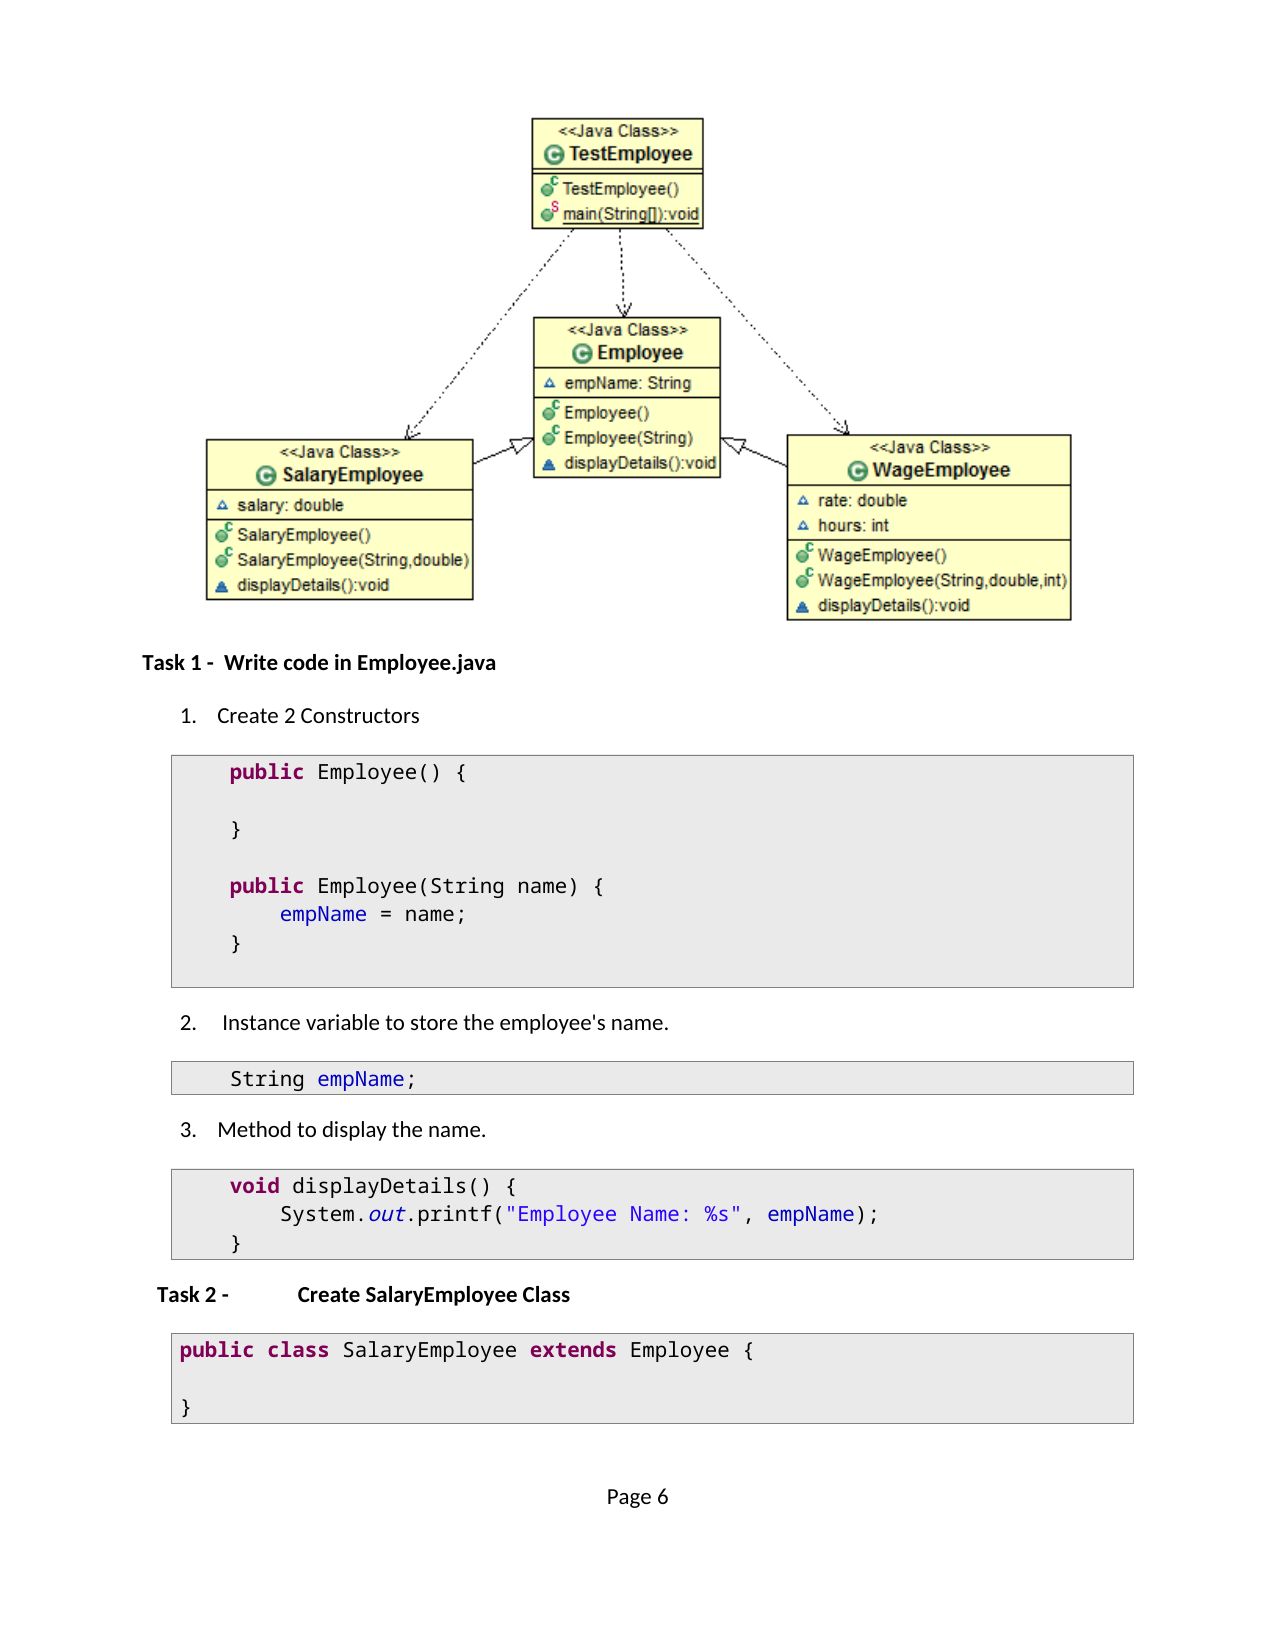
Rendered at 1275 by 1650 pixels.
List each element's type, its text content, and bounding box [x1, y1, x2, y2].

text public Employee() { [172, 756, 1133, 783]
text } [172, 1390, 1133, 1423]
text String empName; [172, 1062, 1133, 1094]
text System.out.printf("Employee Name: %s", empName); [172, 1197, 1133, 1225]
subtitle Write code in Employee.java [142, 648, 1125, 676]
text } [172, 811, 1133, 840]
subtitle Create SalaryEmployee Class [157, 1280, 1125, 1308]
text public class SalaryEmployee extends Employee { [172, 1334, 1133, 1361]
text void displayDetails() { [172, 1170, 1133, 1197]
text public Employee(String name) { [172, 868, 1133, 897]
picture [200, 112, 1075, 624]
subtitle Create 2 Constructors [179, 701, 1125, 729]
text } [172, 925, 1133, 953]
subtitle Method to display the name. [179, 1116, 1125, 1143]
text empName = name; [172, 897, 1133, 925]
text } [172, 1225, 1133, 1259]
subtitle Instance variable to store the employee's name. [179, 1008, 1125, 1036]
